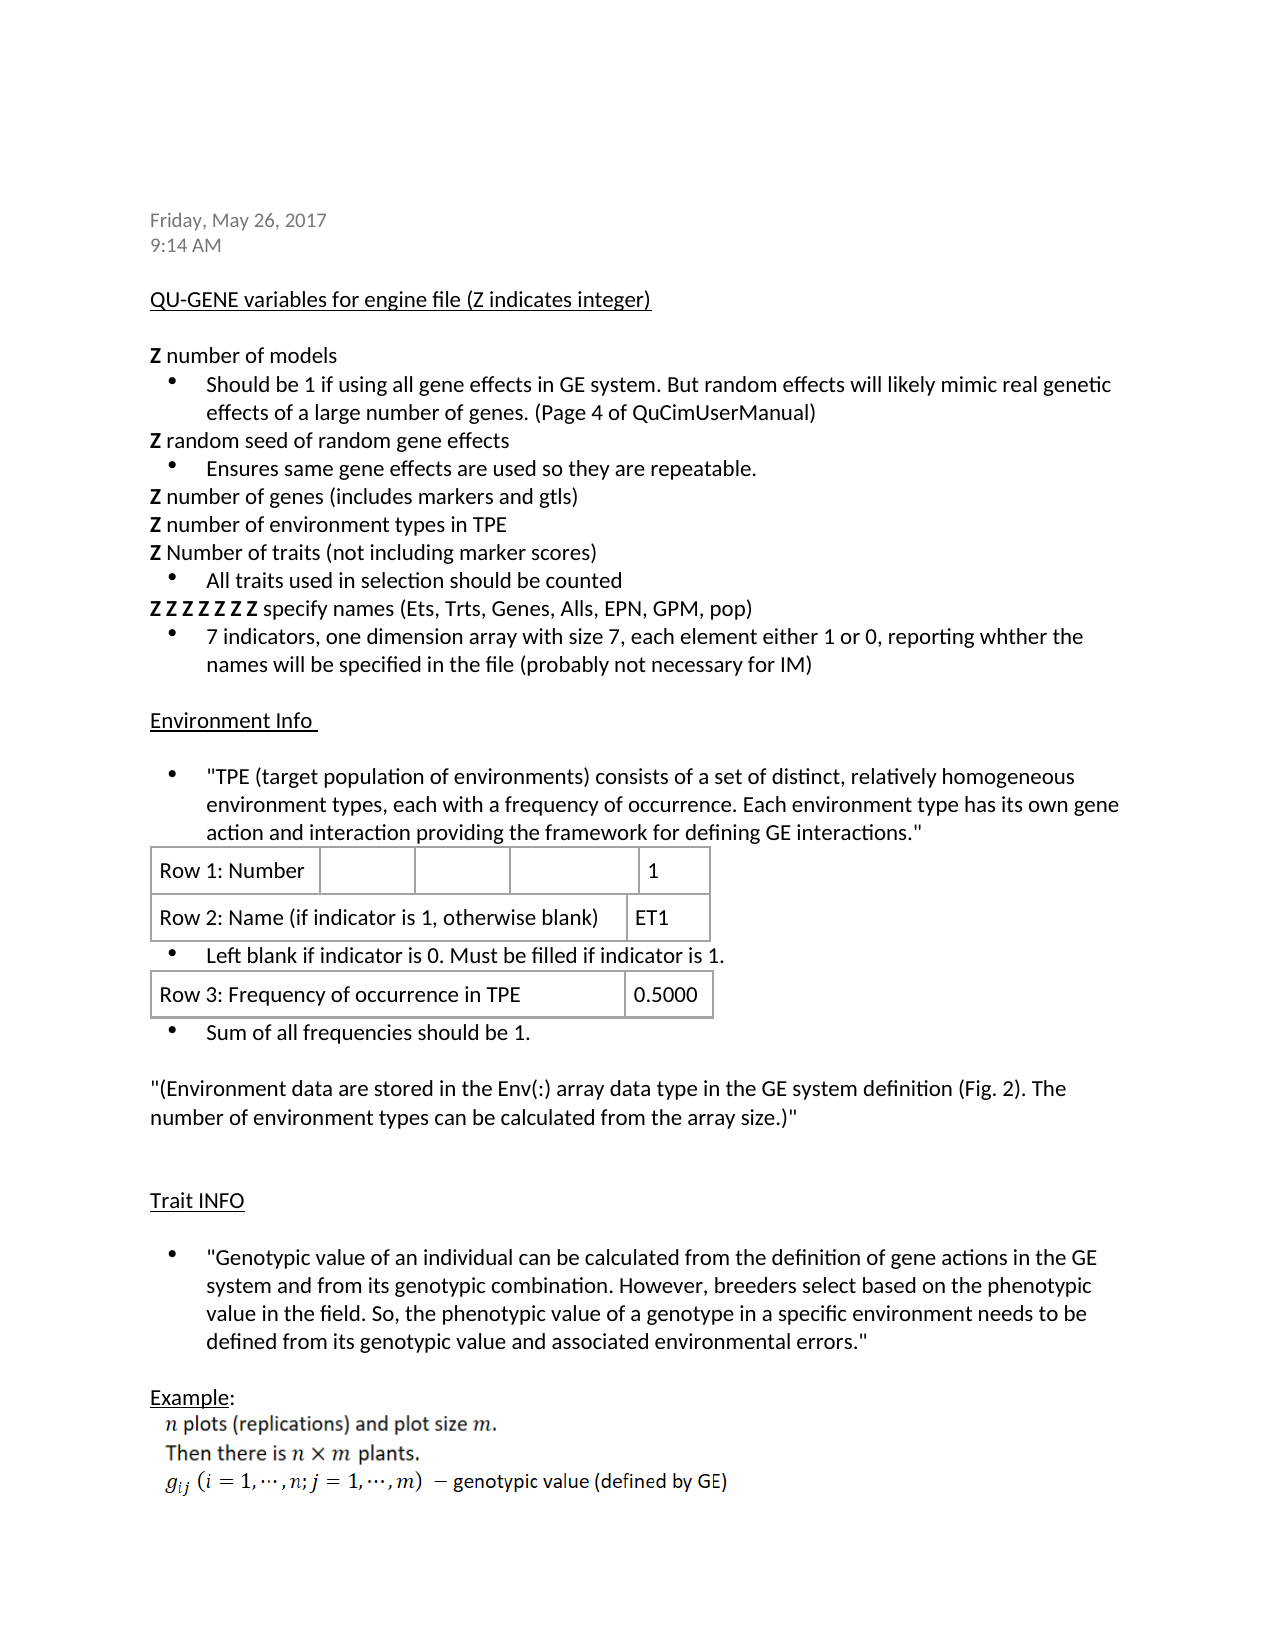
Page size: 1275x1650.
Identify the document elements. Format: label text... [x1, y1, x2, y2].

list 7 indicators, one dimension array with size 7, each element either 1 or 0, reporting whther the names will be specified in the file (probably not necessary for IM) [169, 622, 1125, 678]
table_header [321, 848, 414, 893]
text Trait INFO [150, 1187, 1125, 1215]
list "TPE (target population of environments) consists of a set of distinct, relatively homogeneous environment types, each with a frequency of occurrence. Each environment type has its own gene action and interaction providing the framework for defining GE interactions." [169, 762, 1125, 846]
list Sum of all frequencies should be 1. [169, 1018, 1125, 1047]
text QU-GENE variables for engine file (Z indicates integer) [150, 286, 1125, 314]
list Left blank if indicator is 0. Must be filled if indicator is 1. [169, 942, 1125, 970]
text "(Environment data are stored in the Env(:) array data type in the GE system definition (Fig. 2). The number of environment types can be calculated from the array size.)" [150, 1074, 1125, 1131]
text Z random seed of random gene effects [150, 426, 1125, 454]
table_header ET1 [628, 895, 709, 939]
text Z Z Z Z Z Z Z specify names (Ets, Trts, Genes, Alls, EPN, GPM, pop) [150, 594, 1125, 622]
text Environment Info [150, 706, 1125, 734]
text Example: [150, 1383, 1125, 1411]
table_header [511, 848, 638, 893]
list All traits used in selection should be counted [169, 566, 1125, 594]
table_header [416, 848, 509, 893]
text 9:14 AM [150, 232, 1125, 258]
table_header 0.5000 [626, 972, 712, 1016]
picture [150, 1410, 802, 1498]
table_header Row 1: Number [152, 848, 319, 893]
table_header Row 3: Frequency of occurrence in TPE [152, 972, 624, 1016]
text Z number of environment types in TPE [150, 510, 1125, 538]
list "Genotypic value of an individual can be calculated from the definition of gene actions in the GE system and from its genotypic combination. However, breeders select based on the phenotypic value in the field. So, the phenotypic value of a genotype in a specific environment needs to be defined from its genotypic value and associated environmental errors." [169, 1243, 1125, 1355]
text Z Number of traits (not including marker scores) [150, 538, 1125, 566]
list Should be 1 if using all gene effects in GE system. But random effects will likely mimic real genetic effects of a large number of genes. (Page 4 of QuCimUserManual) [169, 370, 1125, 426]
list Ensures same gene effects are used so they are repeatable. [169, 454, 1125, 482]
table_header Row 2: Name (if indicator is 1, otherwise blank) [152, 895, 626, 939]
text Z number of models [150, 342, 1125, 370]
table_header 1 [640, 848, 709, 893]
text Z number of genes (includes markers and gtls) [150, 482, 1125, 510]
text Friday, May 26, 2017 [150, 207, 1125, 232]
